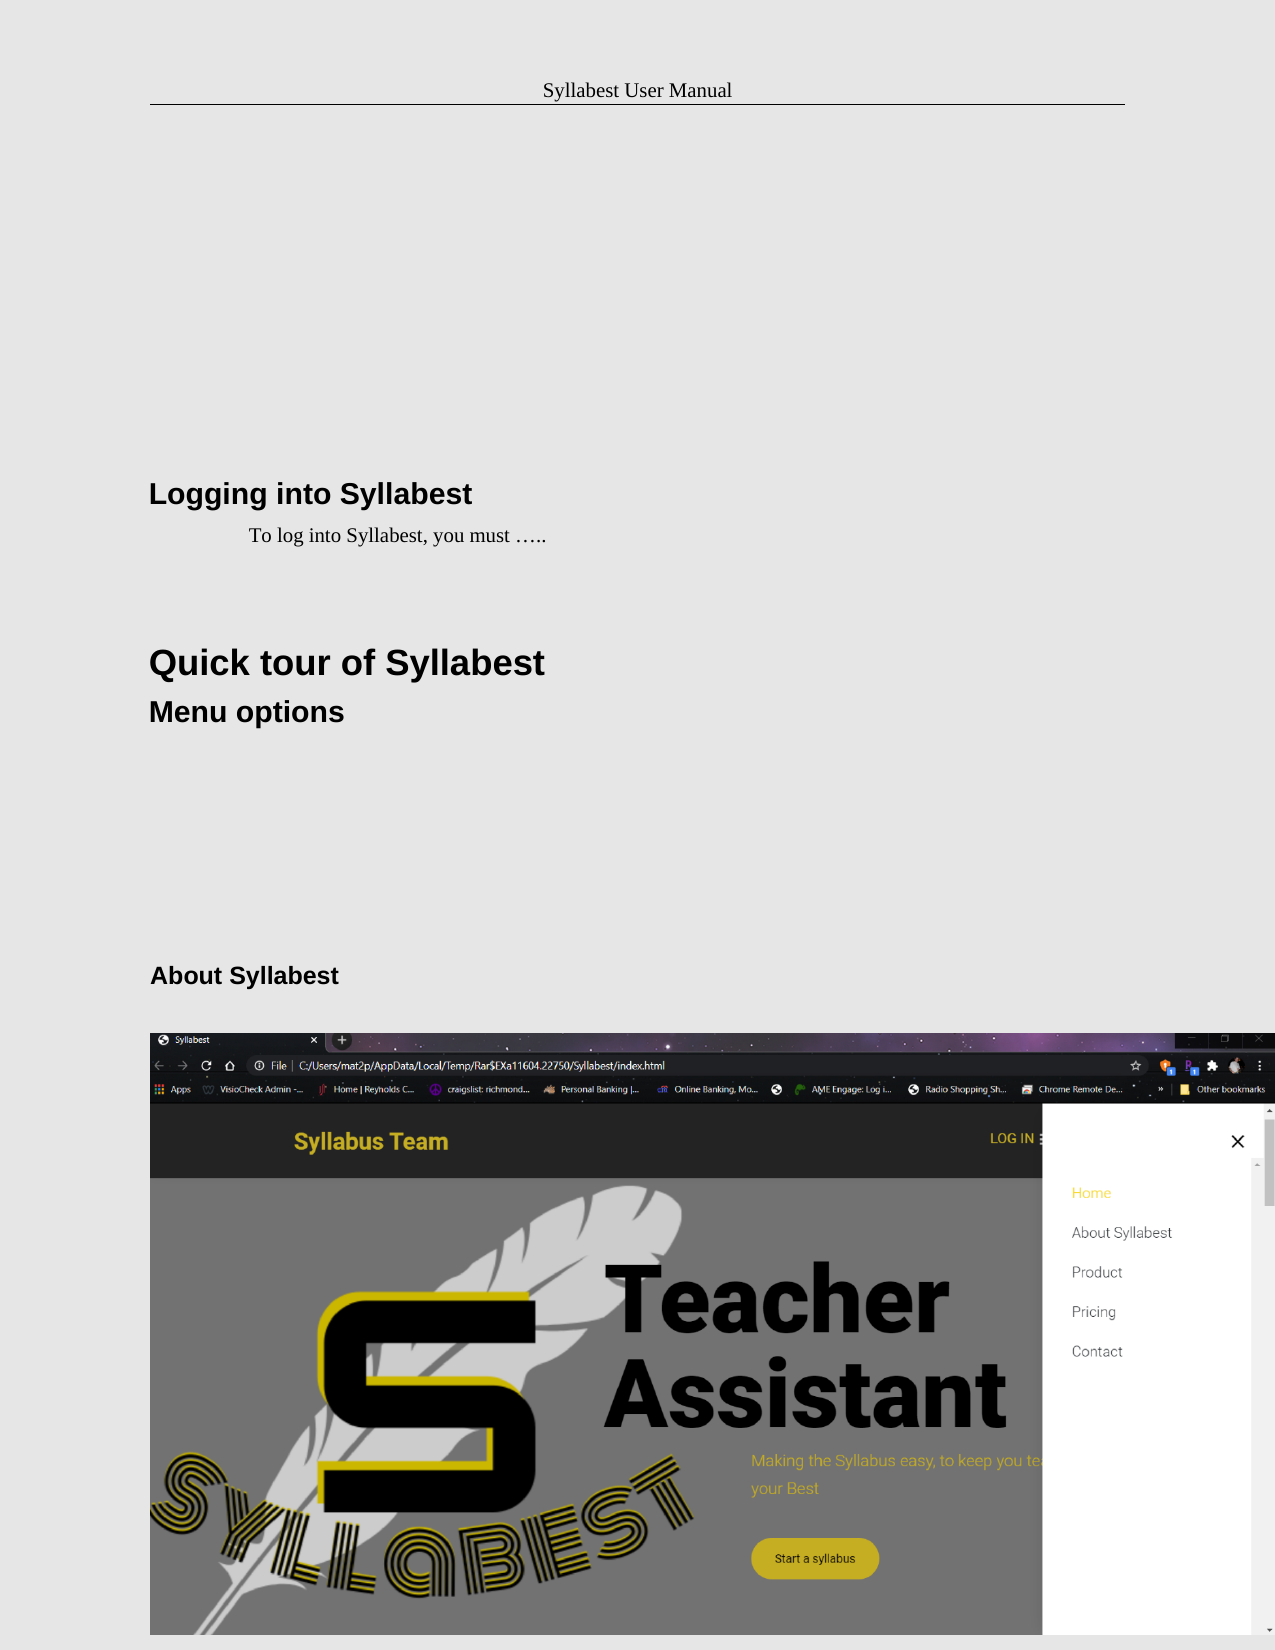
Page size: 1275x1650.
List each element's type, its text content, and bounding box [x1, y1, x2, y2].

subtitle Quick tour of Syllabest [148, 641, 1275, 683]
subtitle Menu options [148, 694, 1275, 729]
picture [150, 1033, 1275, 1635]
subtitle Logging into Syllabest [148, 476, 1275, 511]
text About Syllabest [150, 961, 1275, 990]
text To log into Syllabest, you must ….. [248, 523, 1125, 547]
